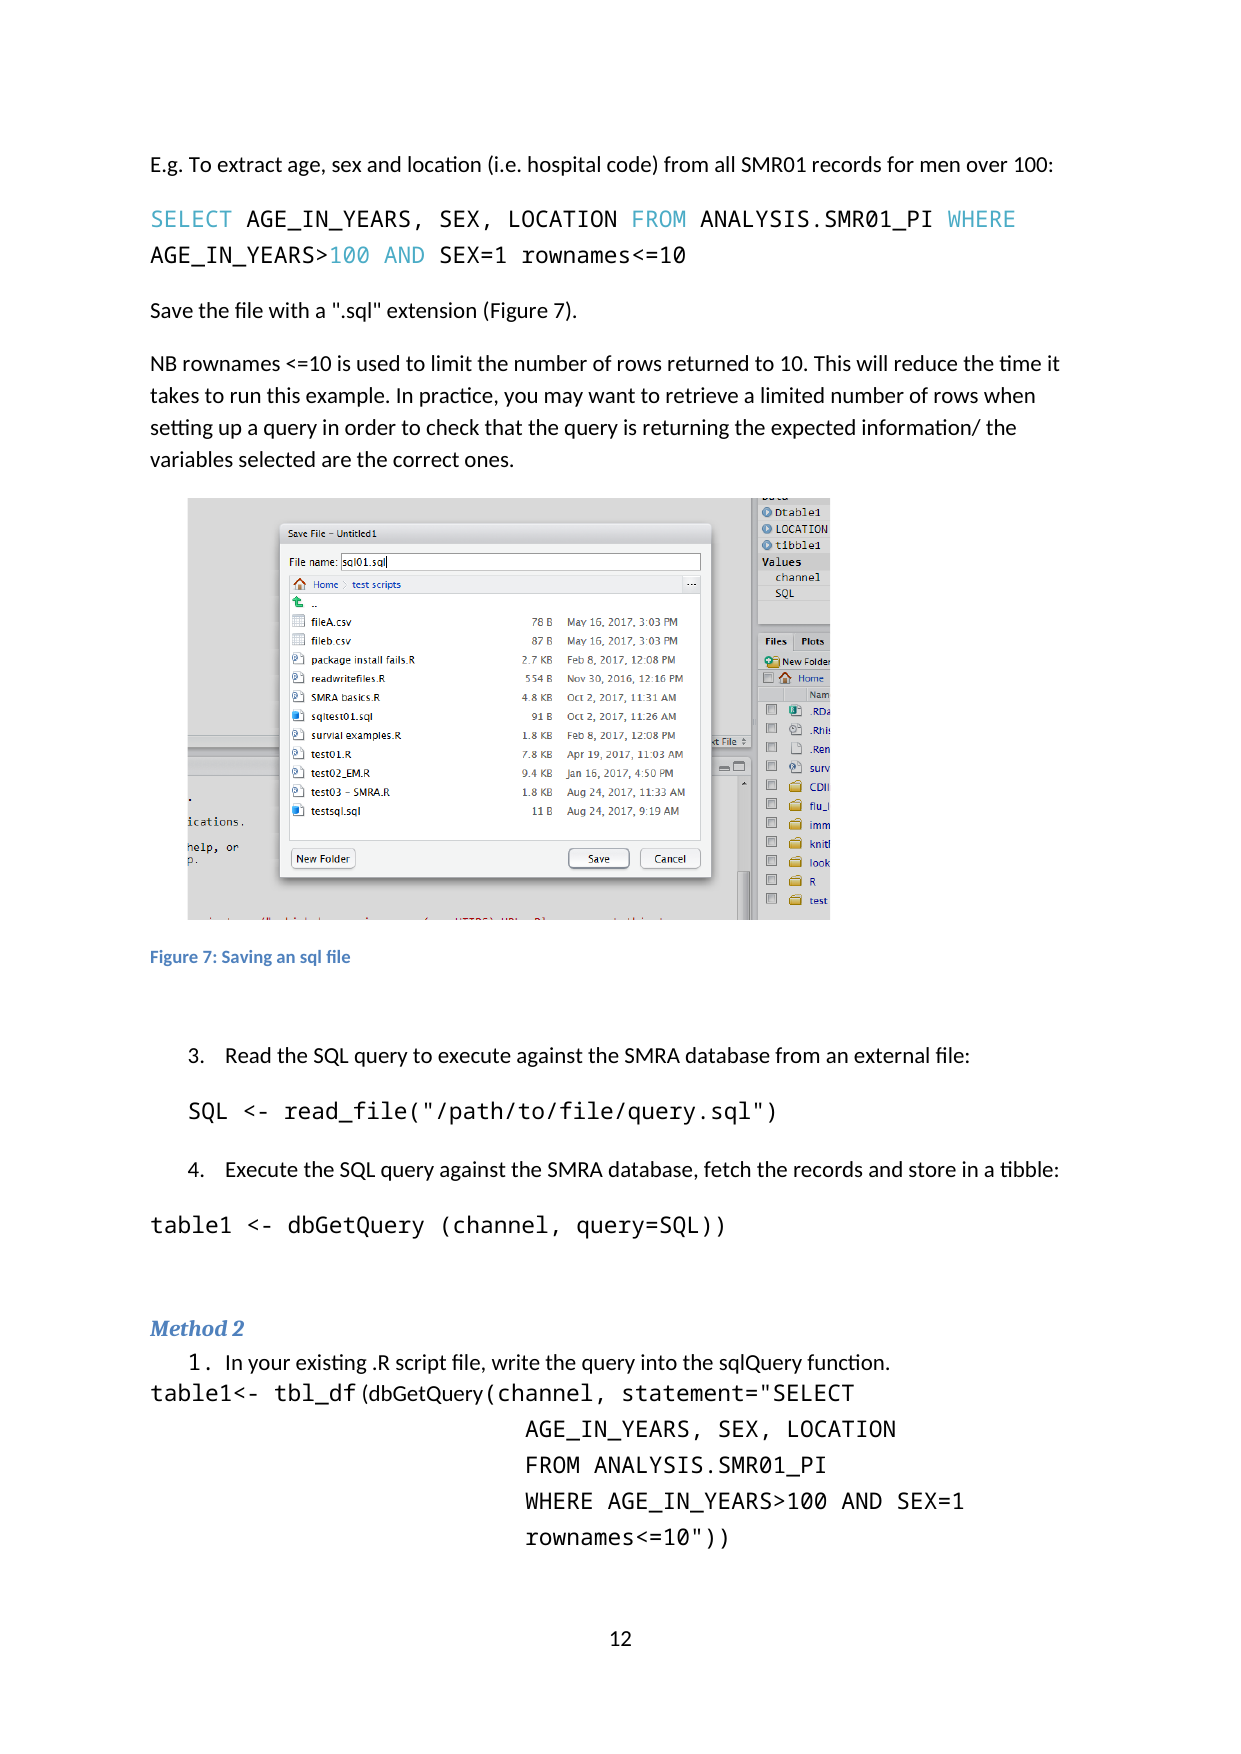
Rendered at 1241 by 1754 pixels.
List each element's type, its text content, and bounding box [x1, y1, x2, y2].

text E.g. To extract age, sex and location (i.e. hospital code) from all SMR01 records for men over 100: [150, 150, 1090, 178]
text Save the file with a ".sql" extension (Figure 7). [150, 296, 1090, 324]
text table1<- tbl_df (dbGetQuery(channel, statement="SELECT [150, 1377, 1090, 1408]
text WHERE AGE_IN_YEARS>100 AND SEX=1 rownames<=10")) [525, 1485, 1090, 1552]
subtitle Method 2 [150, 1316, 1090, 1342]
text NB rownames <=10 is used to limit the number of rows returned to 10. This will reduce the time it takes to run this example. In practice, you may want to retrieve a limited number of rows when setting up a query in order to check that the query is returning the expected information/ the variables selected are the correct ones. [150, 349, 1090, 473]
text FROM ANALYSIS.SMR01_PI [450, 1449, 1090, 1480]
list Execute the SQL query against the SMRA database, fetch the records and store in a tibble: [187, 1155, 1090, 1183]
list In your existing .R script file, write the query into the sqlQuery function. [187, 1346, 1090, 1377]
list Read the SQL query to execute against the SMRA database from an external file: [187, 1042, 1090, 1070]
text SQL <- read_file("/path/to/file/query.sql") [187, 1095, 1090, 1126]
text AGE_IN_YEARS, SEX, LOCATION [450, 1413, 1090, 1444]
text table1 <- dbGetQuery (channel, query=SQL)) [150, 1209, 1090, 1240]
picture [187, 498, 830, 920]
text SELECT AGE_IN_YEARS, SEX, LOCATION FROM ANALYSIS.SMR01_PI WHERE AGE_IN_YEARS>100 AND SEX=1 rownames<=10 [150, 203, 1090, 270]
